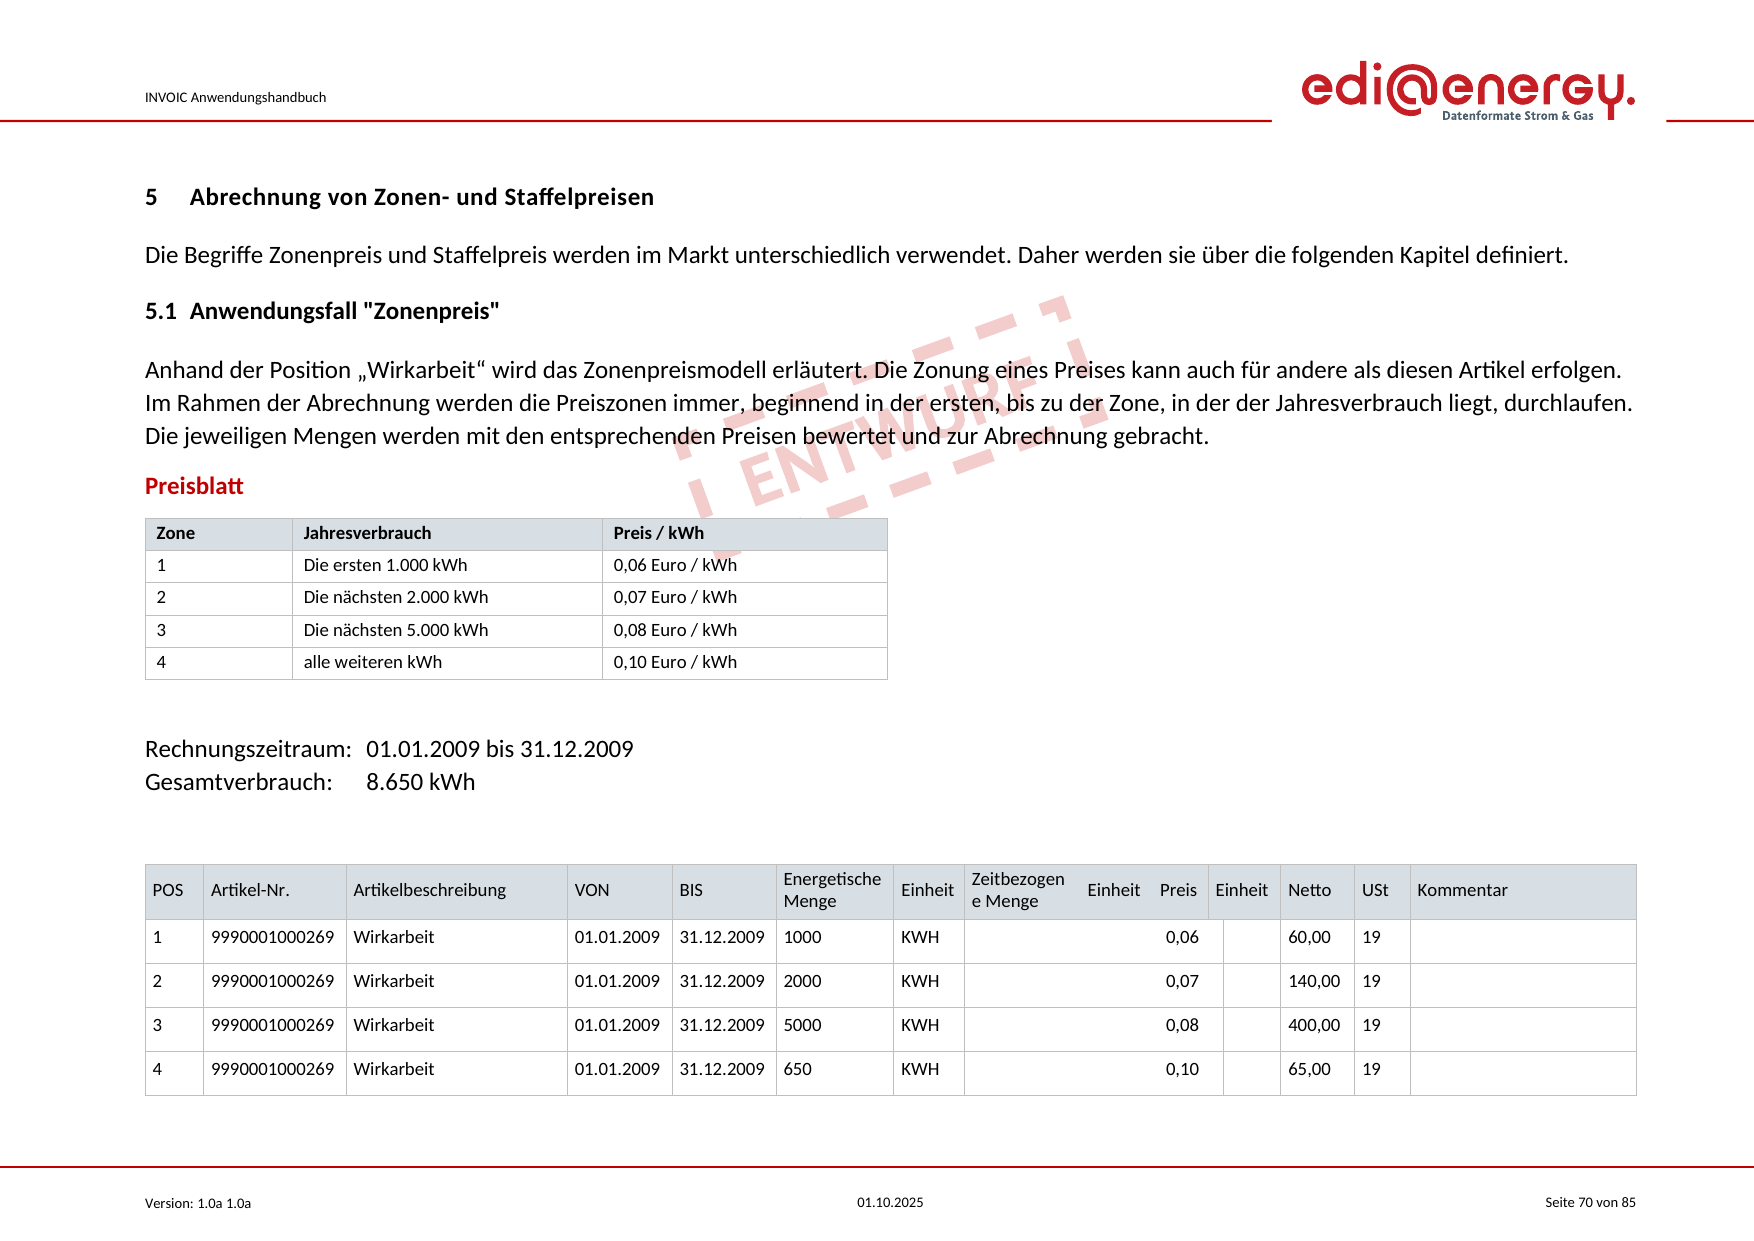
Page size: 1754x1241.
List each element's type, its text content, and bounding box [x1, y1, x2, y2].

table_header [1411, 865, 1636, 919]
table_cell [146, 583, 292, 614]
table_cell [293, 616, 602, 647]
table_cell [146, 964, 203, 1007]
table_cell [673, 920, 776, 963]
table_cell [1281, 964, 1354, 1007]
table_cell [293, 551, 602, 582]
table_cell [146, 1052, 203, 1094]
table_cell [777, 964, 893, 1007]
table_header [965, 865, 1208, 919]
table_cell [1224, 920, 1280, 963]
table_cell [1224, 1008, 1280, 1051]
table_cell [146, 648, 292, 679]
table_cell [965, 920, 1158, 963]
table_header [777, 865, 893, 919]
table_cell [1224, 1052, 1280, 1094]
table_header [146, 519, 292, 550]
text Anhand der Position „Wirkarbeit“ wird das Zonenpreismodell erläutert. Die Zonung eines Preises kann auch für andere als diesen Artikel erfolgen. Im Rahmen der Abrechnung werden die Preiszonen immer, beginnend in der ersten, bis zu der Zone, in der der Jahresverbrauch liegt, durchlaufen. Die jeweiligen Mengen werden mit den entsprechenden Preisen bewertet und zur Abrechnung gebracht. [145, 351, 1636, 451]
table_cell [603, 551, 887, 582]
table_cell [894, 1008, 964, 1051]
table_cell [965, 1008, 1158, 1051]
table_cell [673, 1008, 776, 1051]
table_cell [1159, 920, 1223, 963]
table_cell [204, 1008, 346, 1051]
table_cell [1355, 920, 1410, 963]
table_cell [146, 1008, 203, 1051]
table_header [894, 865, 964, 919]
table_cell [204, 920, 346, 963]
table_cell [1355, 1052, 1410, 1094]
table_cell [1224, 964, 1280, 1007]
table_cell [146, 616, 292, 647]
text Die Begriffe Zonenpreis und Staffelpreis werden im Markt unterschiedlich verwendet. Daher werden sie über die folgenden Kapitel definiert. [145, 237, 1636, 270]
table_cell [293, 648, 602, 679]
subtitle Abrechnung von Zonen- und Staffelpreisen [145, 181, 1636, 212]
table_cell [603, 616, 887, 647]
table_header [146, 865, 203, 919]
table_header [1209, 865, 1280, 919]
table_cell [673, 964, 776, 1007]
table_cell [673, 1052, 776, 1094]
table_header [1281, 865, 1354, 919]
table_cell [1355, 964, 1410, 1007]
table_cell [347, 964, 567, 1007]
text Preisblatt [145, 468, 1636, 501]
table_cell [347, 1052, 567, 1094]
subtitle Anwendungsfall "Zonenpreis" [145, 295, 1636, 326]
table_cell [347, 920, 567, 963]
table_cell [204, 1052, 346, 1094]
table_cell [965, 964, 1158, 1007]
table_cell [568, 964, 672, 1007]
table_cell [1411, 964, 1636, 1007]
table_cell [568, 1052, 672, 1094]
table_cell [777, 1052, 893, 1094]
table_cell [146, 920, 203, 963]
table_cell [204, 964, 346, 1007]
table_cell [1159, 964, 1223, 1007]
text Rechnungszeitraum: 01.01.2009 bis 31.12.2009 [145, 730, 1636, 763]
text Gesamtverbrauch: 8.650 kWh [145, 763, 1636, 797]
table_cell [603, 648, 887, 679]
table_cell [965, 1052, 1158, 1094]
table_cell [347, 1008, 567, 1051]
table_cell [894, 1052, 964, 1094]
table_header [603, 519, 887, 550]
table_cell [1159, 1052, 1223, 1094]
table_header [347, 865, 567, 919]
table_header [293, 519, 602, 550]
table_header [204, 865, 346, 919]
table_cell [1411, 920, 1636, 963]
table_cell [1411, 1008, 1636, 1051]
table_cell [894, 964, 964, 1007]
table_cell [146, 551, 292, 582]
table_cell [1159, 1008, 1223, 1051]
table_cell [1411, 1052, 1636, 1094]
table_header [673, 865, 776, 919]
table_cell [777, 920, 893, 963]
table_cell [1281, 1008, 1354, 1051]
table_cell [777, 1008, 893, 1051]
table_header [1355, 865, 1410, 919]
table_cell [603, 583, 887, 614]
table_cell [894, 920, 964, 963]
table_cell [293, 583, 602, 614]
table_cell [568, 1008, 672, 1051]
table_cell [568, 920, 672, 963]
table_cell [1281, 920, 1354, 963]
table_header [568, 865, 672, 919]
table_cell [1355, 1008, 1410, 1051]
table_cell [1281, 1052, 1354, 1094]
